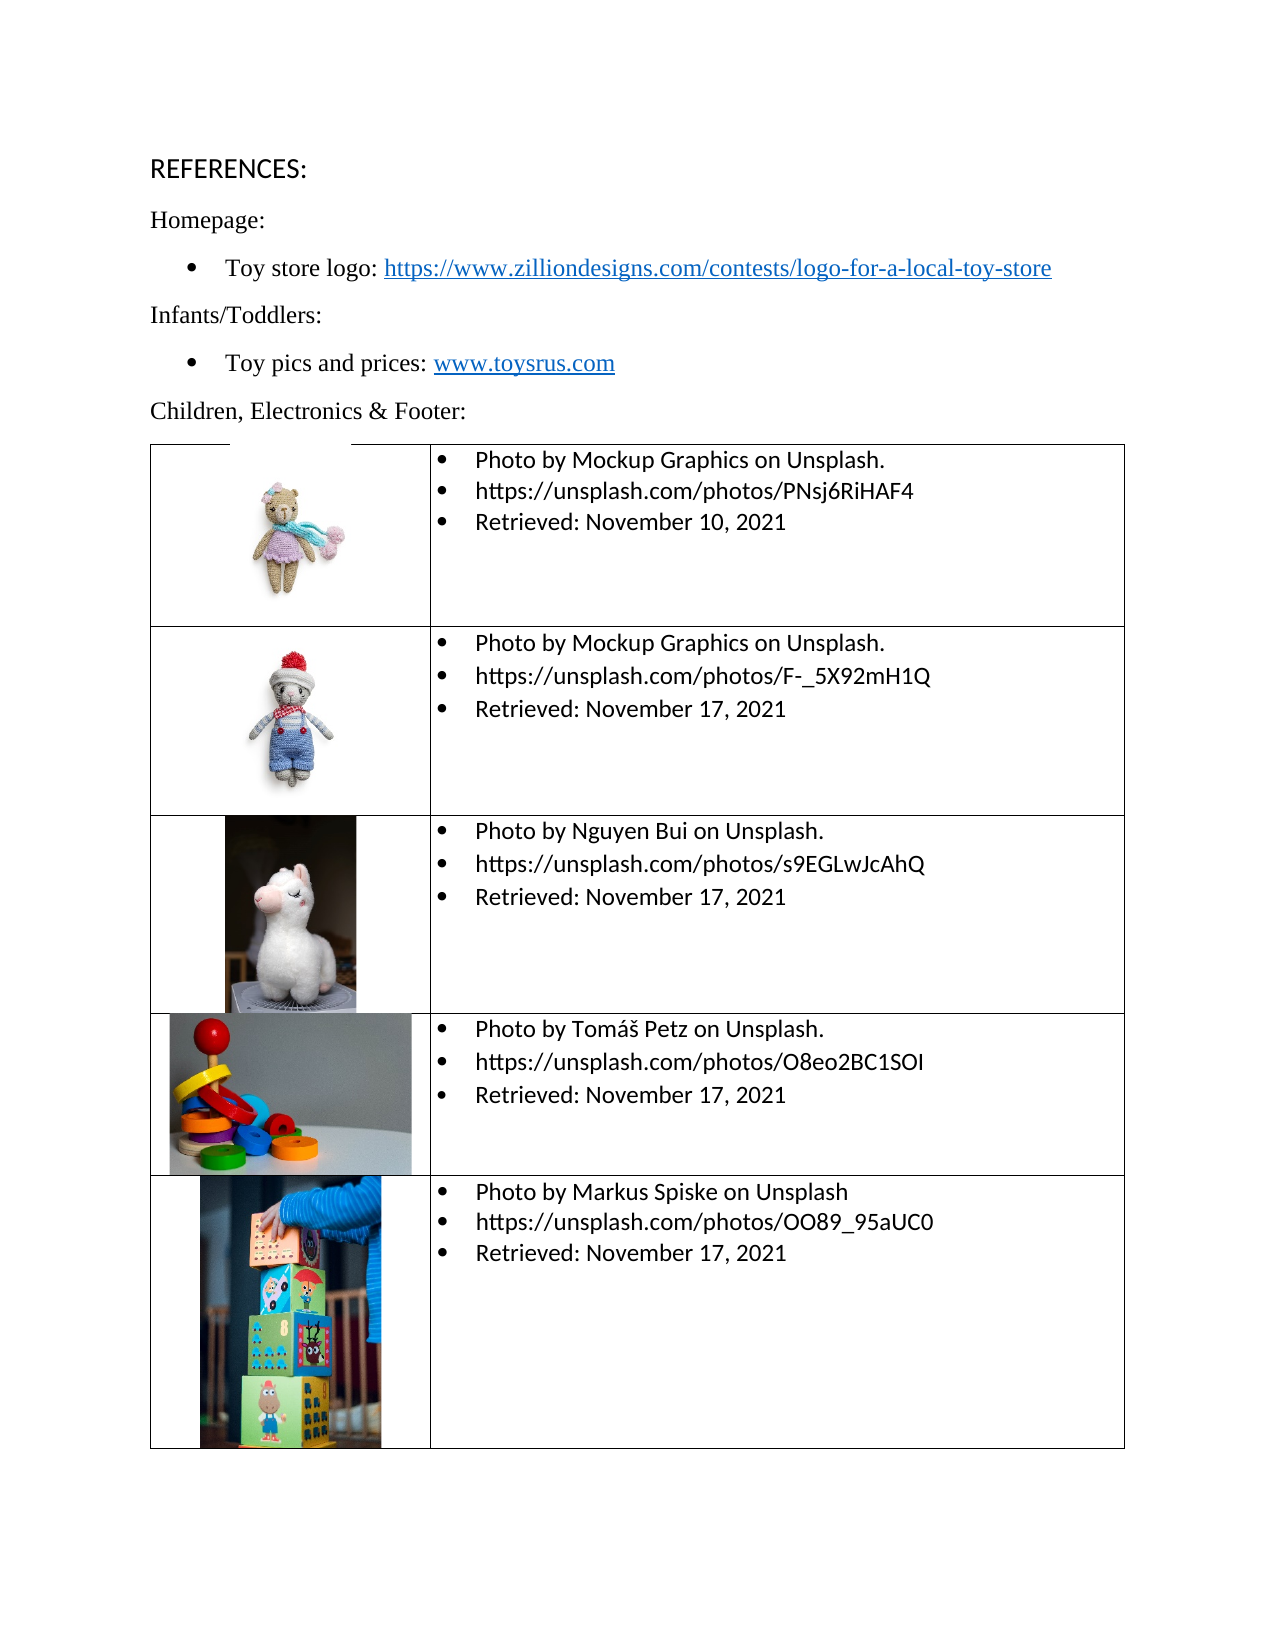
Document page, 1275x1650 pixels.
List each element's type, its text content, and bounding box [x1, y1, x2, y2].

table_cell [151, 1014, 169, 1175]
table_cell Photo by Tomáš Petz on Unsplash. https://unsplash.com/photos/O8eo2BC1SOI Retrieved: November 17, 2021 [431, 1014, 1124, 1175]
table_header [352, 445, 430, 626]
table_cell Photo by Markus Spiske on Unsplash https://unsplash.com/photos/OO89_95aUC0 Retrieved: November 17, 2021 [431, 1176, 1124, 1448]
text Children, Electronics & Footer: [150, 396, 1125, 425]
list Toy store logo: https://www.zilliondesigns.com/contests/logo-for-a-local-toy-store [187, 253, 1125, 282]
table_cell Photo by Nguyen Bui on Unsplash. https://unsplash.com/photos/s9EGLwJcAhQ Retrieved: November 17, 2021 [431, 816, 1124, 1013]
table_header [151, 445, 230, 626]
table_cell [382, 1176, 430, 1448]
table_cell [412, 1014, 430, 1175]
table_cell Photo by Mockup Graphics on Unsplash. https://unsplash.com/photos/F-_5X92mH1Q Retrieved: November 17, 2021 [431, 627, 1124, 814]
table_cell [353, 627, 430, 814]
table_cell [151, 816, 225, 1013]
table_header Photo by Mockup Graphics on Unsplash. https://unsplash.com/photos/PNsj6RiHAF4 Retrieved: November 10, 2021 [431, 445, 1124, 626]
text Homepage: [150, 205, 1125, 234]
text REFERENCES: [150, 150, 1125, 186]
table_cell [357, 816, 430, 1013]
picture [200, 1176, 382, 1448]
picture [169, 627, 412, 1175]
picture [230, 444, 352, 626]
table_cell [151, 1176, 200, 1448]
list Toy pics and prices: www.toysrus.com [187, 348, 1125, 377]
table_cell [151, 627, 228, 814]
text Infants/Toddlers: [150, 301, 1125, 329]
